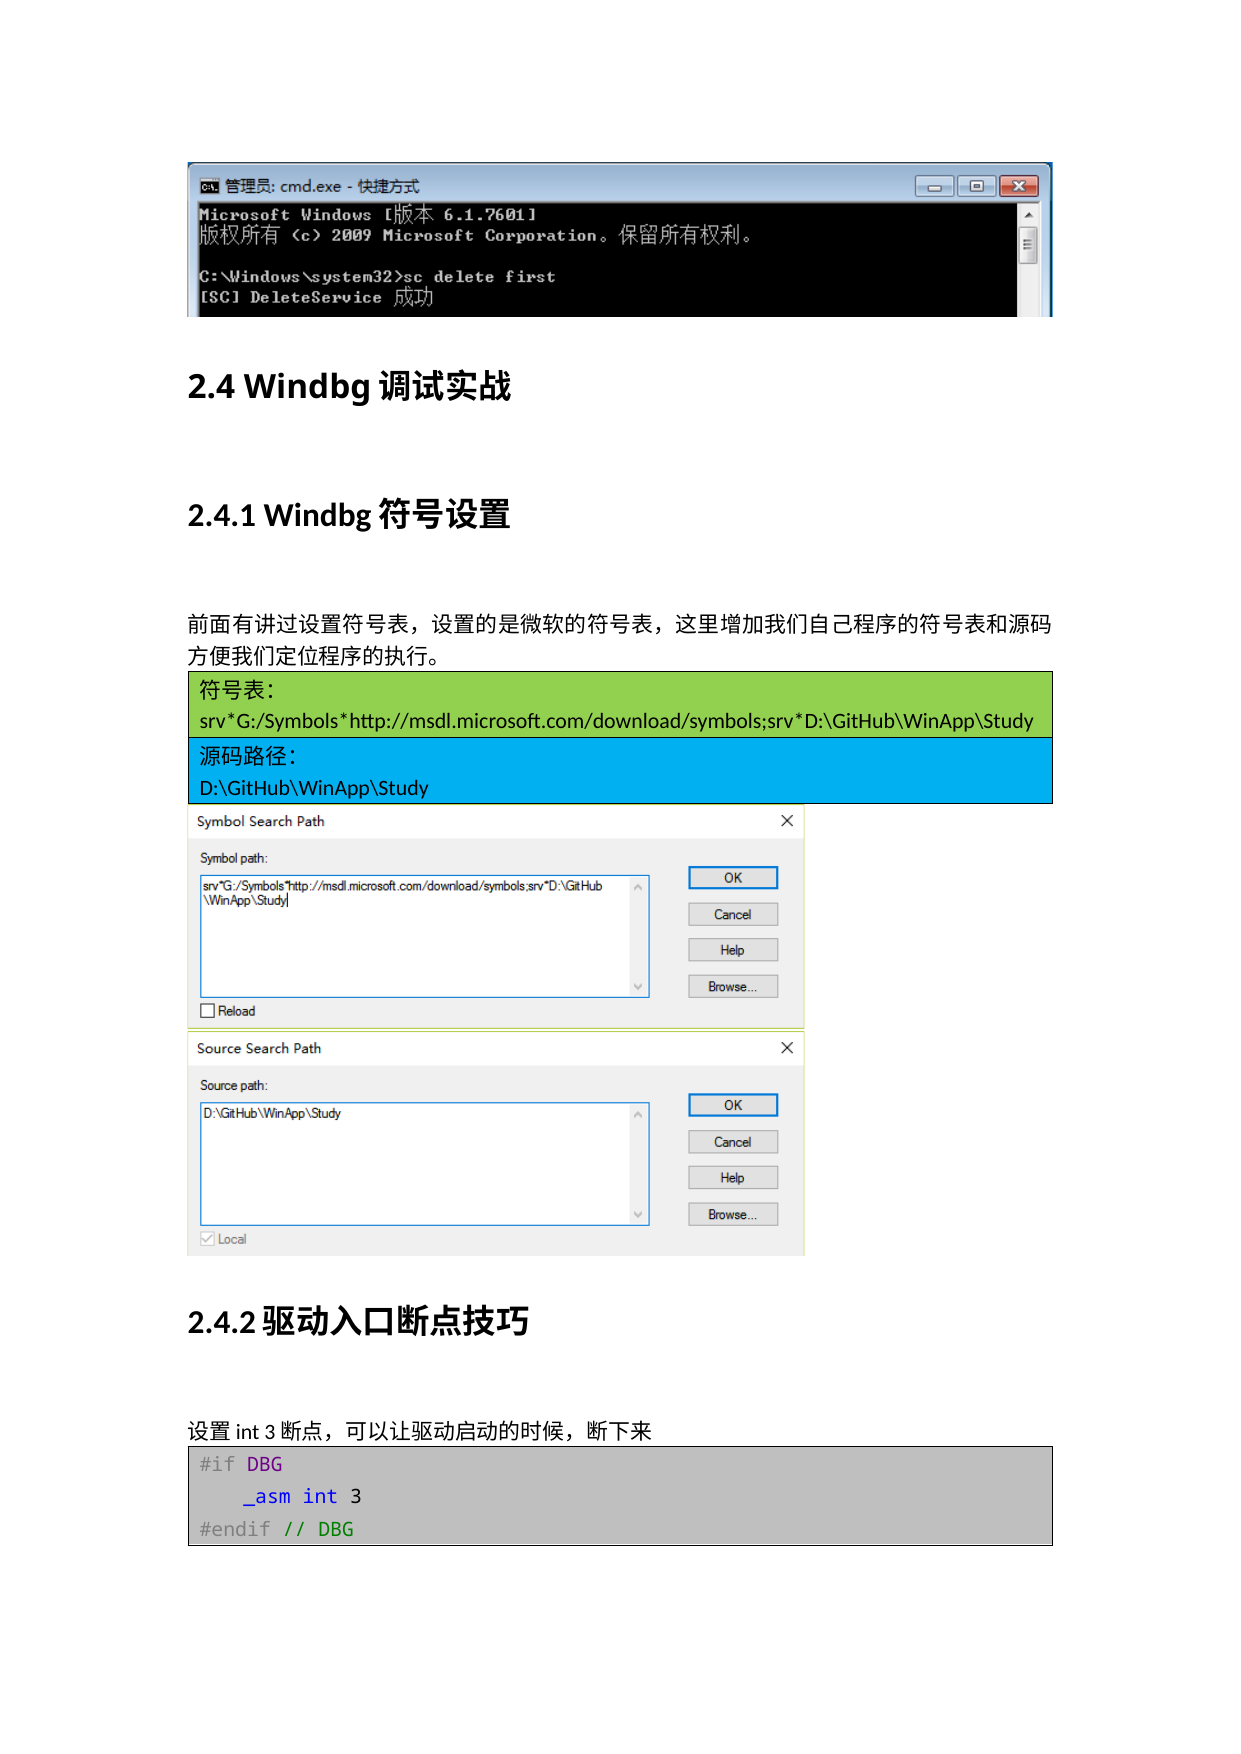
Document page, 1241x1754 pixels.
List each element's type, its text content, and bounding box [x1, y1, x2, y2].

table_header #if DBG _asm int 3 #endif // DBG [189, 1447, 1052, 1544]
subtitle 2.4.2驱动入口断点技巧 [187, 1286, 1053, 1351]
picture [187, 804, 805, 1029]
subtitle 2.4 Windbg调试实战 [187, 352, 1053, 417]
table_header 符号表： srv*G:/Symbols*http://msdl.microsoft.com/download/symbols;srv*D:\GitHub\WinApp\Study [189, 672, 1052, 737]
subtitle 2.4.1 Windbg符号设置 [187, 479, 1053, 544]
picture [187, 162, 1053, 317]
picture [187, 1031, 805, 1256]
text 设置int 3断点，可以让驱动启动的时候，断下来 [187, 1413, 1053, 1446]
text 前面有讲过设置符号表，设置的是微软的符号表，这里增加我们自己程序的符号表和源码，方便我们定位程序的执行。 [187, 606, 1053, 671]
table_cell 源码路径： D:\GitHub\WinApp\Study [189, 738, 1052, 803]
